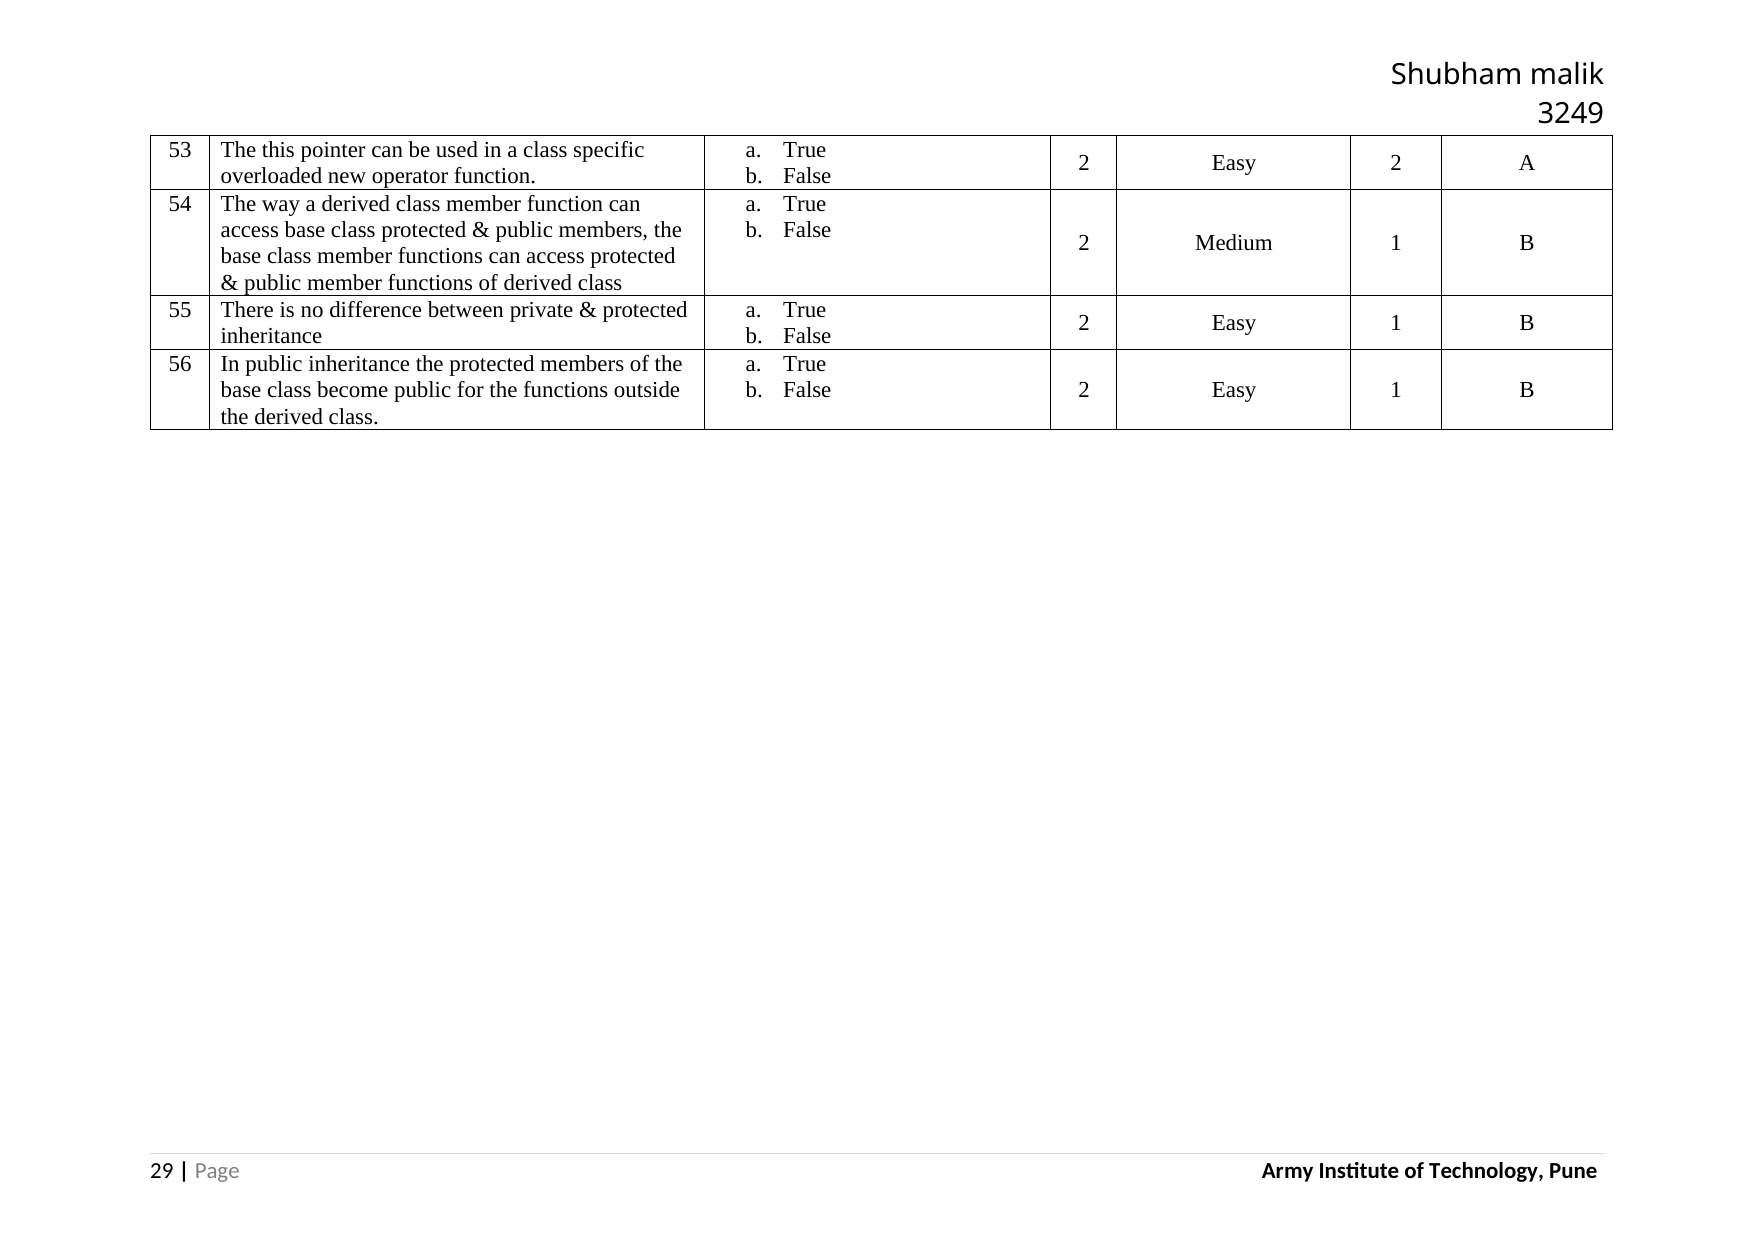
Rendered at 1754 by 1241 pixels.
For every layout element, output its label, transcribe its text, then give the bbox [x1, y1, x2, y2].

table_cell Easy [1117, 296, 1350, 349]
table_cell 2 [1051, 350, 1116, 429]
table_cell 2 [1051, 136, 1116, 189]
table_cell Easy [1117, 350, 1350, 429]
table_cell 1 [1351, 190, 1441, 295]
table_cell Easy [1117, 136, 1350, 189]
table_cell B [1442, 190, 1612, 295]
table_cell True False [705, 296, 1050, 349]
table_cell 56 [151, 350, 209, 429]
table_cell The this pointer can be used in a class specific overloaded new operator function. [210, 136, 704, 189]
table_cell In public inheritance the protected members of the base class become public for the functions outside the derived class. [210, 350, 704, 429]
table_cell 54 [151, 190, 209, 295]
table_cell B [1442, 296, 1612, 349]
table_cell 55 [151, 296, 209, 349]
table_cell True False [705, 350, 1050, 429]
table_cell True False [705, 190, 1050, 295]
table_cell 53 [151, 136, 209, 189]
table_cell B [1442, 350, 1612, 429]
table_cell 1 [1351, 350, 1441, 429]
table_cell True False [705, 136, 1050, 189]
table_cell 2 [1051, 296, 1116, 349]
table_cell There is no difference between private & protected inheritance [210, 296, 704, 349]
table_cell 1 [1351, 296, 1441, 349]
table_cell 2 [1051, 190, 1116, 295]
table_cell 2 [1351, 136, 1441, 189]
table_cell Medium [1117, 190, 1350, 295]
table_cell A [1442, 136, 1612, 189]
table_cell The way a derived class member function can access base class protected & public members, the base class member functions can access protected & public member functions of derived class [210, 190, 704, 295]
